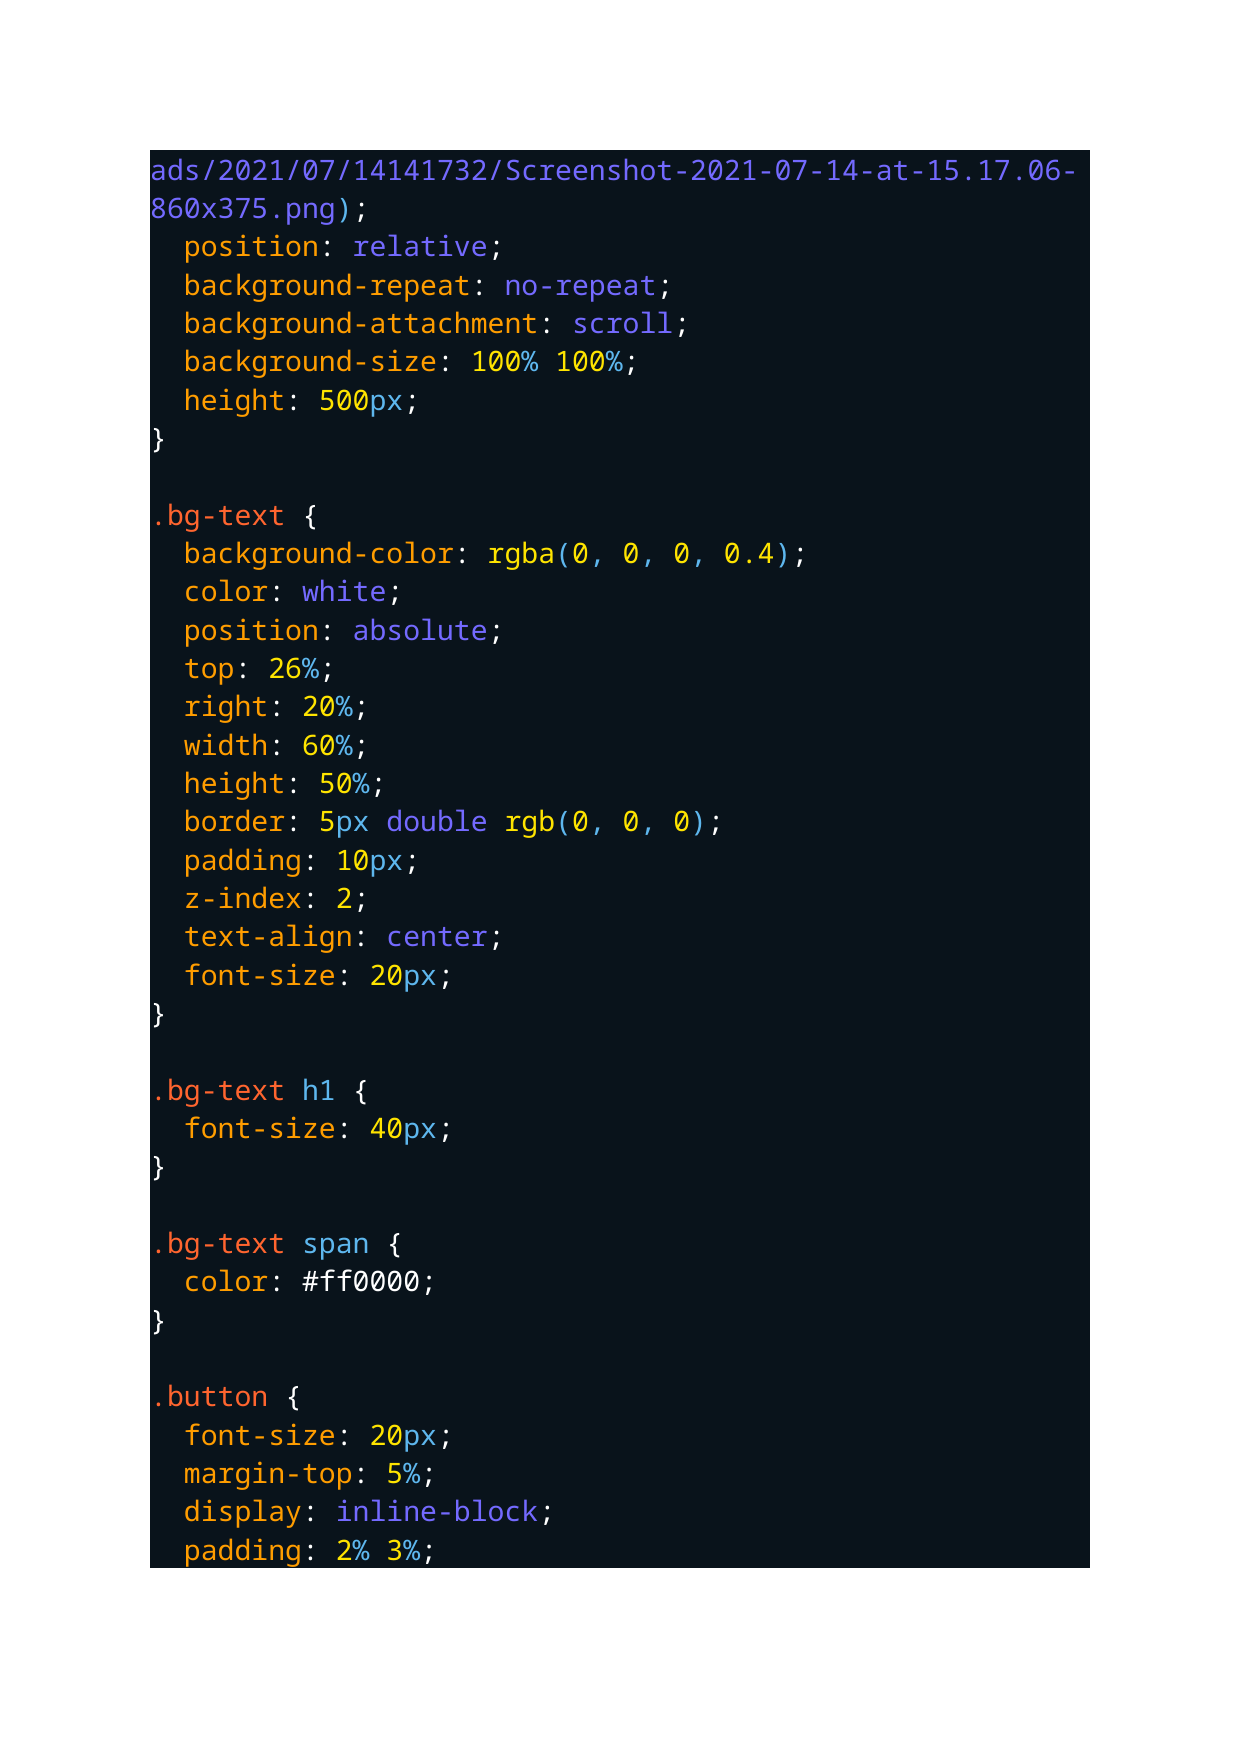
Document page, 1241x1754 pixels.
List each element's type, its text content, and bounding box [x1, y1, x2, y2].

text right: 20%; [150, 687, 1090, 725]
text width: 60%; [150, 725, 1090, 763]
text background-size: 100% 100%; [150, 342, 1090, 380]
text font-size: 20px; [150, 1415, 1090, 1453]
text .bg-text span { [150, 1223, 1090, 1262]
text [150, 150, 1090, 227]
text .button { [150, 1377, 1090, 1415]
text font-size: 40px; [150, 1108, 1090, 1147]
text padding: 10px; [150, 840, 1090, 878]
text .bg-text h1 { [150, 1070, 1090, 1108]
text background-color: rgba(0, 0, 0, 0.4); [150, 533, 1090, 572]
text } [150, 418, 1090, 457]
text display: inline-block; [150, 1492, 1090, 1530]
text text-align: center; [150, 917, 1090, 955]
text margin-top: 5%; [150, 1453, 1090, 1492]
text position: absolute; [150, 610, 1090, 648]
text background-attachment: scroll; [150, 303, 1090, 342]
text background-repeat: no-repeat; [150, 265, 1090, 303]
text color: #ff0000; [150, 1262, 1090, 1300]
text } [150, 1147, 1090, 1185]
text } [150, 1300, 1090, 1338]
text .bg-text { [150, 495, 1090, 533]
text font-size: 20px; [150, 955, 1090, 993]
text height: 50%; [150, 763, 1090, 802]
text height: 500px; [150, 380, 1090, 418]
text } [150, 993, 1090, 1032]
text padding: 2% 3%; [150, 1530, 1090, 1568]
text position: relative; [150, 227, 1090, 265]
text z-index: 2; [150, 878, 1090, 917]
text color: white; [150, 572, 1090, 610]
text border: 5px double rgb(0, 0, 0); [150, 802, 1090, 840]
text top: 26%; [150, 648, 1090, 687]
